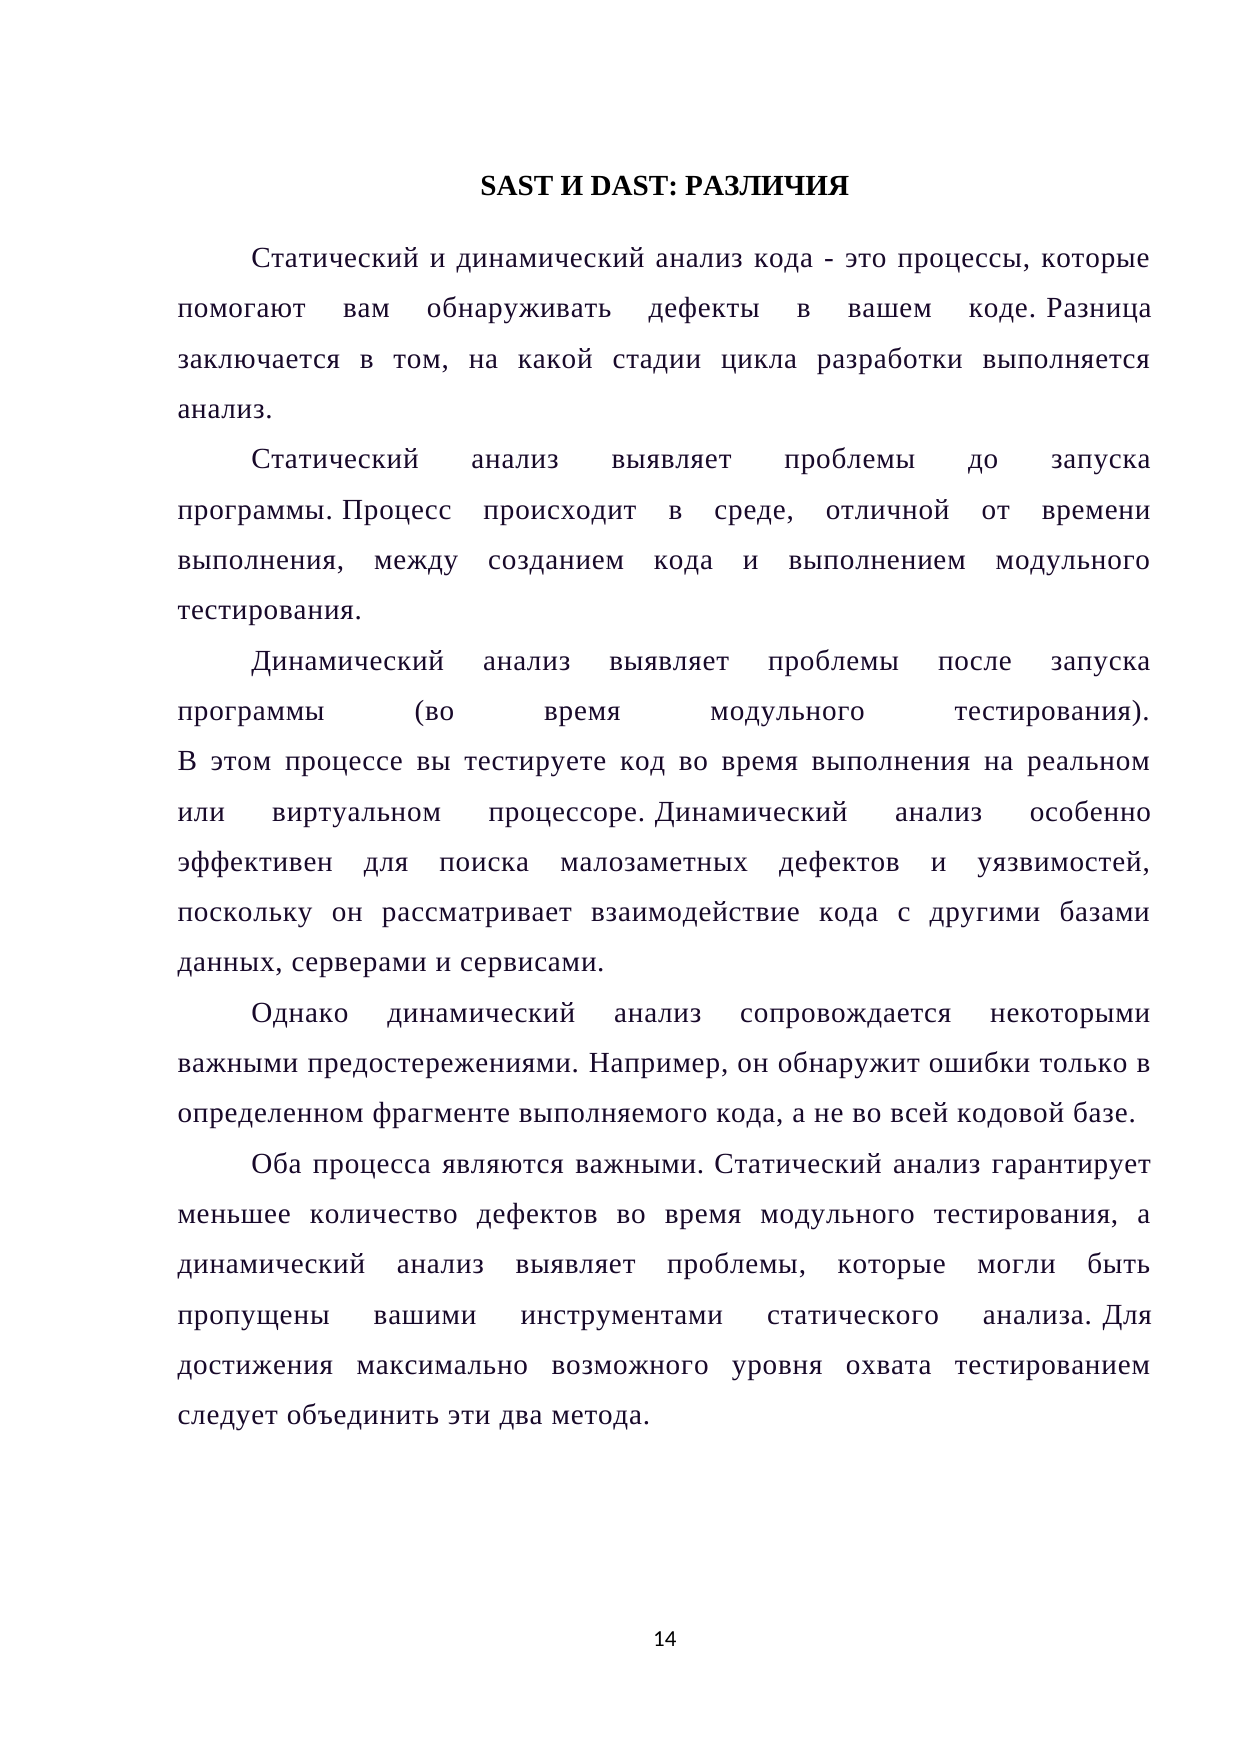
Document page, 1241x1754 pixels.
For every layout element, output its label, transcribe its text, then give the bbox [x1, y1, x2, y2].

text Однако динамический анализ сопровождается некоторыми важными предостережениями. Например, он обнаружит ошибки только в определенном фрагменте выполняемого кода, а не во всей кодовой базе. [177, 995, 1152, 1129]
text Статический и динамический анализ кода - это процессы, которые помогают вам обнаруживать дефекты в вашем коде. Разница заключается в том, на какой стадии цикла разработки выполняется анализ. [177, 240, 1152, 425]
text Статический анализ выявляет проблемы до запуска программы. Процесс происходит в среде, отличной от времени выполнения, между созданием кода и выполнением модульного тестирования. [177, 441, 1152, 626]
text Оба процесса являются важными. Статический анализ гарантирует меньшее количество дефектов во время модульного тестирования, а динамический анализ выявляет проблемы, которые могли быть пропущены вашими инструментами статического анализа. Для достижения максимально возможного уровня охвата тестированием следует объединить эти два метода. [177, 1146, 1152, 1431]
text SAST И DAST: РАЗЛИЧИЯ [177, 168, 1152, 202]
text Динамический анализ выявляет проблемы после запуска программы (во время модульного тестирования). В этом процессе вы тестируете код во время выполнения на реальном или виртуальном процессоре. Динамический анализ особенно эффективен для поиска малозаметных дефектов и уязвимостей, поскольку он рассматривает взаимодействие кода с другими базами данных, серверами и сервисами. [177, 643, 1152, 978]
